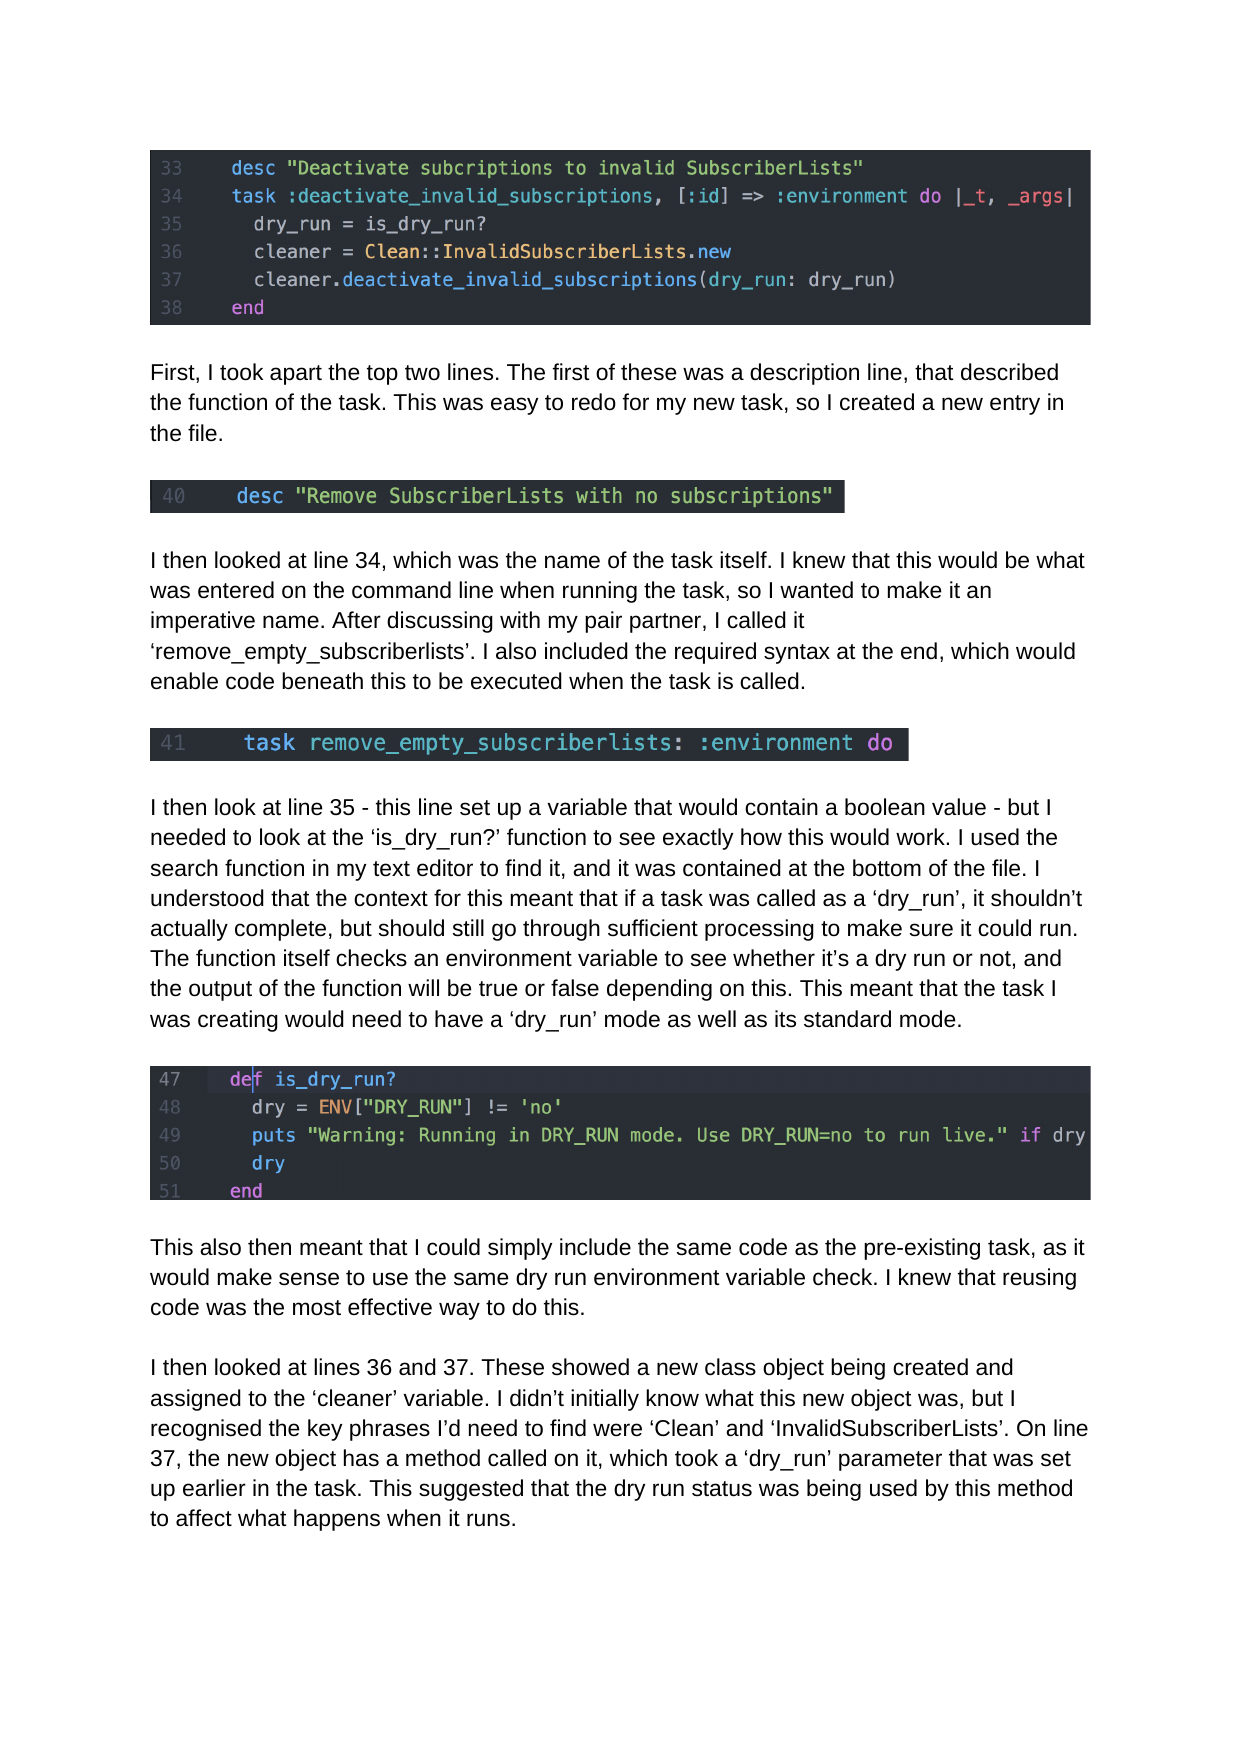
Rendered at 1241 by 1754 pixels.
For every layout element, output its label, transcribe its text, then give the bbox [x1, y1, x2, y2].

picture [150, 150, 1091, 325]
text I then look at line 35 - this line set up a variable that would contain a boolean value - but I needed to look at the ‘is_dry_run?’ function to see exactly how this would work. I used the search function in my text editor to find it, and it was contained at the bottom of the file. I understood that the context for this meant that if a task was called as a ‘dry_run’, it shouldn’t actually complete, but should still go through sufficient processing to make sure it could run. The function itself checks an environment variable to see whether it’s a dry run or not, and the output of the function will be true or false depending on this. This meant that the task I was creating would need to have a ‘dry_run’ mode as well as its standard mode. [150, 794, 1090, 1032]
picture [150, 480, 845, 513]
text I then looked at lines 36 and 37. These showed a new class object being created and assigned to the ‘cleaner’ variable. I didn’t initially know what this new object was, but I recognised the key phrases I’d need to find were ‘Clean’ and ‘InvalidSubscriberLists’. On line 37, the new object has a method called on it, which took a ‘dry_run’ parameter that was set up earlier in the task. This suggested that the dry run status was being used by this method to affect what happens when it runs. [150, 1354, 1090, 1532]
picture [150, 1066, 1091, 1200]
text This also then meant that I could simply include the same code as the pre-existing task, as it would make sense to use the same dry run environment variable check. I knew that reusing code was the most effective way to do this. [150, 1233, 1090, 1320]
picture [150, 728, 909, 761]
text I then looked at line 34, which was the name of the task itself. I knew that this would be what was entered on the command line when running the task, so I wanted to make it an imperative name. After discussing with my pair partner, I called it ‘remove_empty_subscriberlists’. I also included the required syntax at the end, which would enable code beneath this to be executed when the task is called. [150, 547, 1090, 694]
text First, I took apart the top two lines. The first of these was a description line, that described the function of the task. This was easy to redo for my new task, so I created a new entry in the file. [150, 359, 1090, 446]
